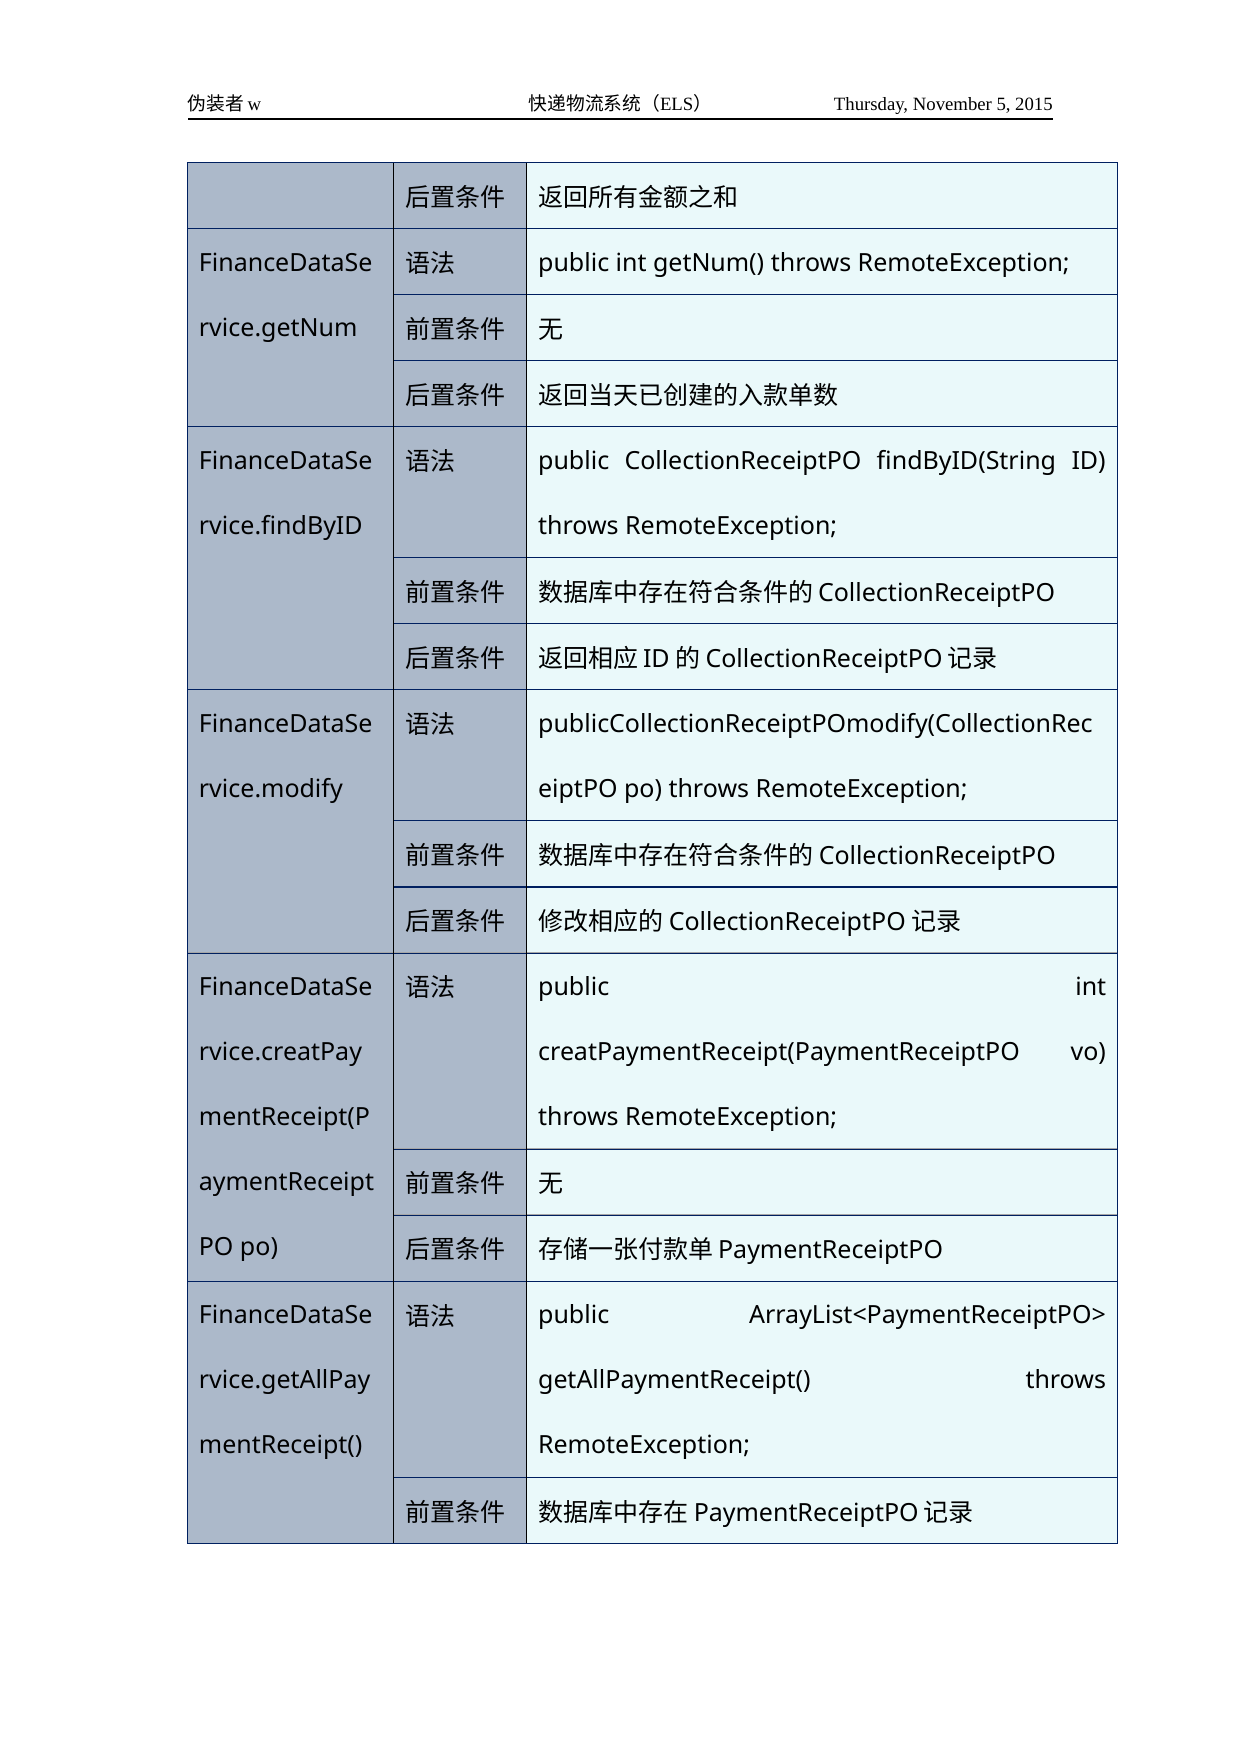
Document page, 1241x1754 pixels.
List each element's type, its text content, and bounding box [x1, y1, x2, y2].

table_cell 后置条件 [394, 361, 526, 426]
table_cell FinanceDataService.modify [188, 690, 393, 952]
table_cell 语法 [394, 690, 526, 820]
table_cell public CollectionReceiptPO findByID(String ID) throws RemoteException; [527, 427, 1117, 557]
table_cell 数据库中存在符合条件的 CollectionReceiptPO [527, 821, 1117, 886]
table_cell publicCollectionReceiptPOmodify(CollectionReceiptPO po) throws RemoteException; [527, 690, 1117, 820]
table_cell 前置条件 [394, 295, 526, 360]
table_cell 后置条件 [394, 163, 526, 228]
table_cell 返回所有金额之和 [527, 163, 1117, 228]
table_cell 语法 [394, 229, 526, 294]
table_cell 前置条件 [394, 821, 526, 886]
table_cell 无 [527, 295, 1117, 360]
table_cell public ArrayList<PaymentReceiptPO> getAllPaymentReceipt() throws RemoteException; [527, 1282, 1117, 1477]
table_cell FinanceDataService.findByID [188, 427, 393, 689]
table_cell 无 [527, 1150, 1117, 1214]
table_cell 存储一张付款单PaymentReceiptPO [527, 1216, 1117, 1281]
table_cell 语法 [394, 1282, 526, 1477]
table_cell 修改相应的 CollectionReceiptPO记录 [527, 888, 1117, 952]
table_cell 返回相应ID的 CollectionReceiptPO记录 [527, 624, 1117, 689]
table_cell public int creatPaymentReceipt(PaymentReceiptPO vo) throws RemoteException; [527, 954, 1117, 1148]
table_cell 前置条件 [394, 1478, 526, 1543]
table_cell 后置条件 [394, 888, 526, 952]
table_cell 数据库中存在 PaymentReceiptPO记录 [527, 1478, 1117, 1543]
table_cell 返回当天已创建的入款单数 [527, 361, 1117, 426]
table_cell FinanceDataService.getAllPaymentReceipt() [188, 1282, 393, 1543]
table_cell 后置条件 [394, 1216, 526, 1281]
table_cell FinanceDataService.creatPaymentReceipt(PaymentReceiptPO po) [188, 954, 393, 1281]
table_cell FinanceDataService.getNum [188, 229, 393, 426]
table_cell 数据库中存在符合条件的CollectionReceiptPO [527, 558, 1117, 623]
table_cell 前置条件 [394, 558, 526, 623]
table_cell 后置条件 [394, 624, 526, 689]
table_cell 语法 [394, 427, 526, 557]
table_cell public int getNum() throws RemoteException; [527, 229, 1117, 294]
table_cell 前置条件 [394, 1150, 526, 1214]
table_cell 语法 [394, 954, 526, 1148]
